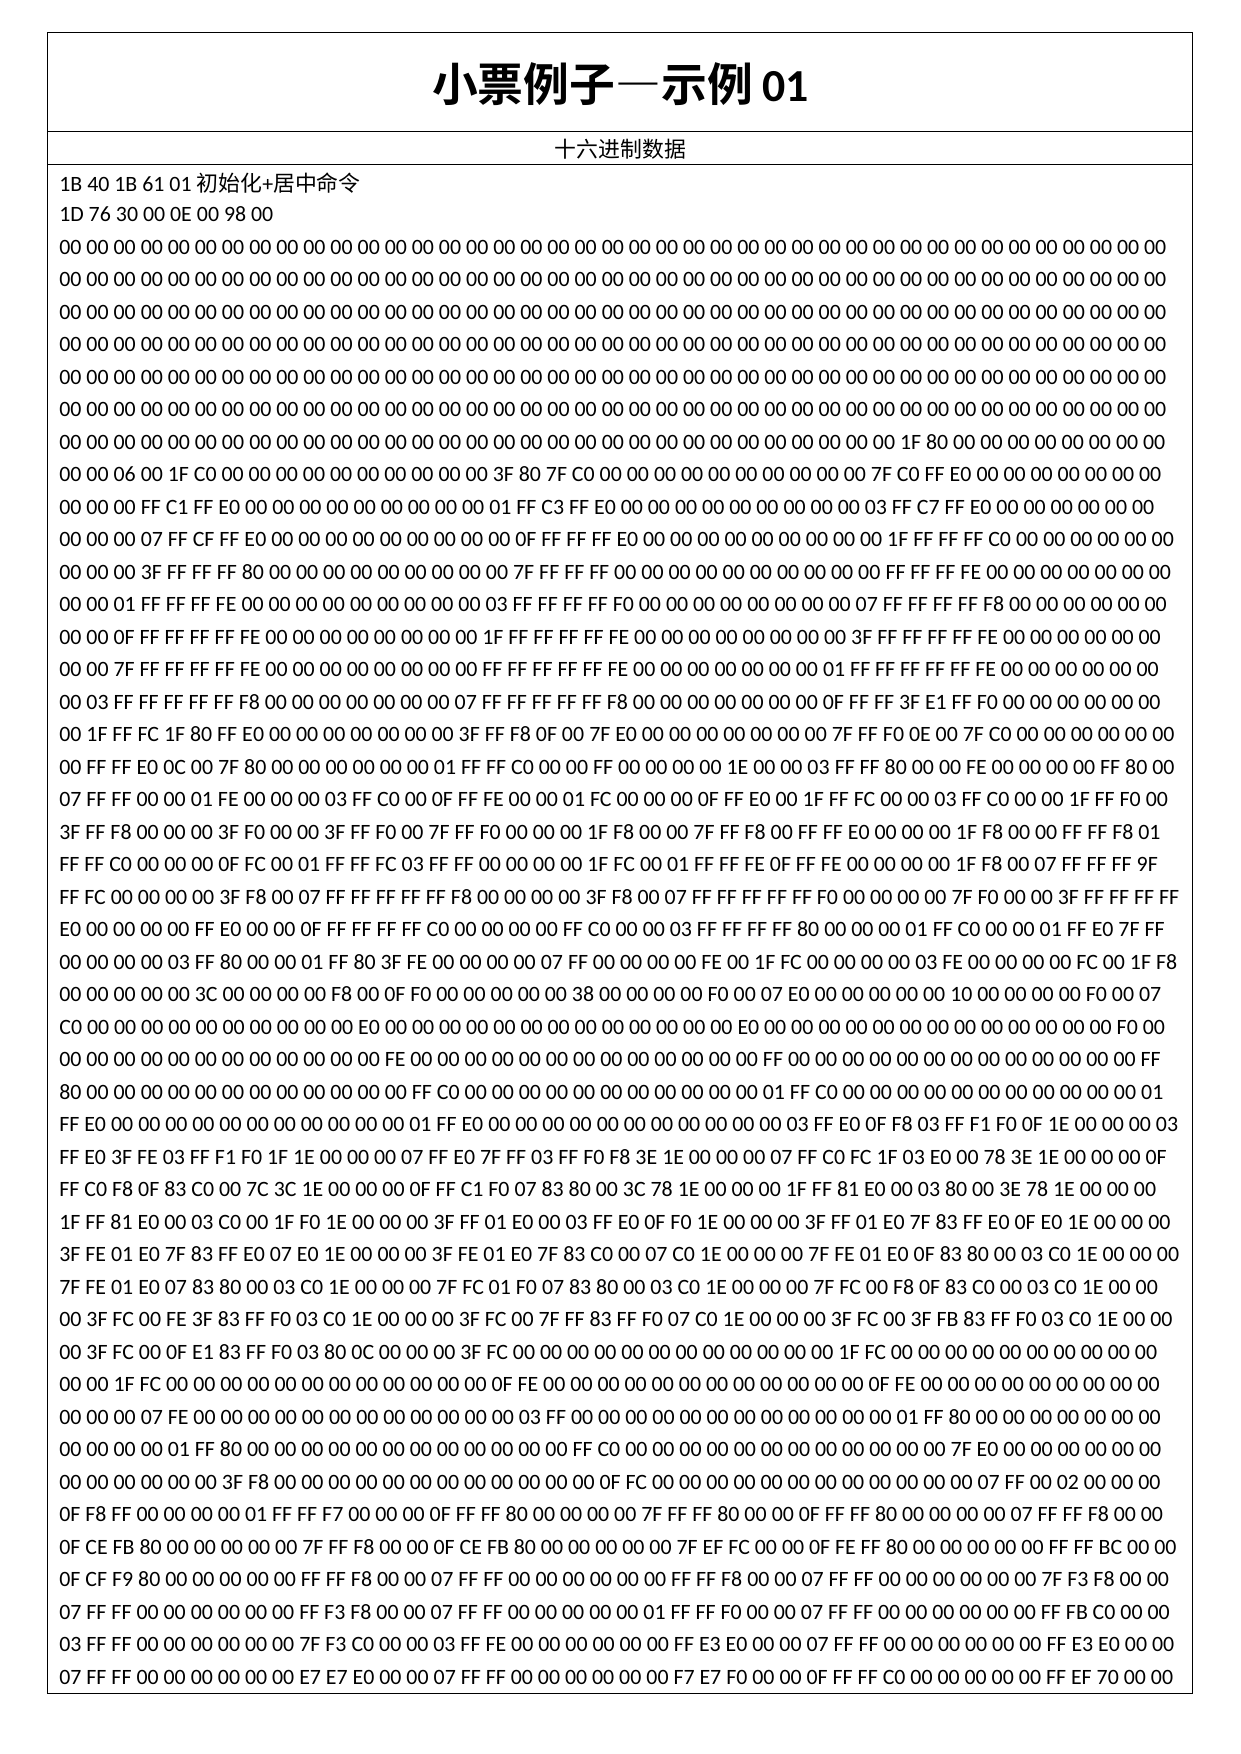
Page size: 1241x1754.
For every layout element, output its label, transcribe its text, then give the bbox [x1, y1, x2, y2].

table_cell 十六进制数据 [48, 132, 1192, 164]
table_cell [48, 165, 1192, 1693]
table_header 小票例子—示例01 [48, 33, 1192, 131]
